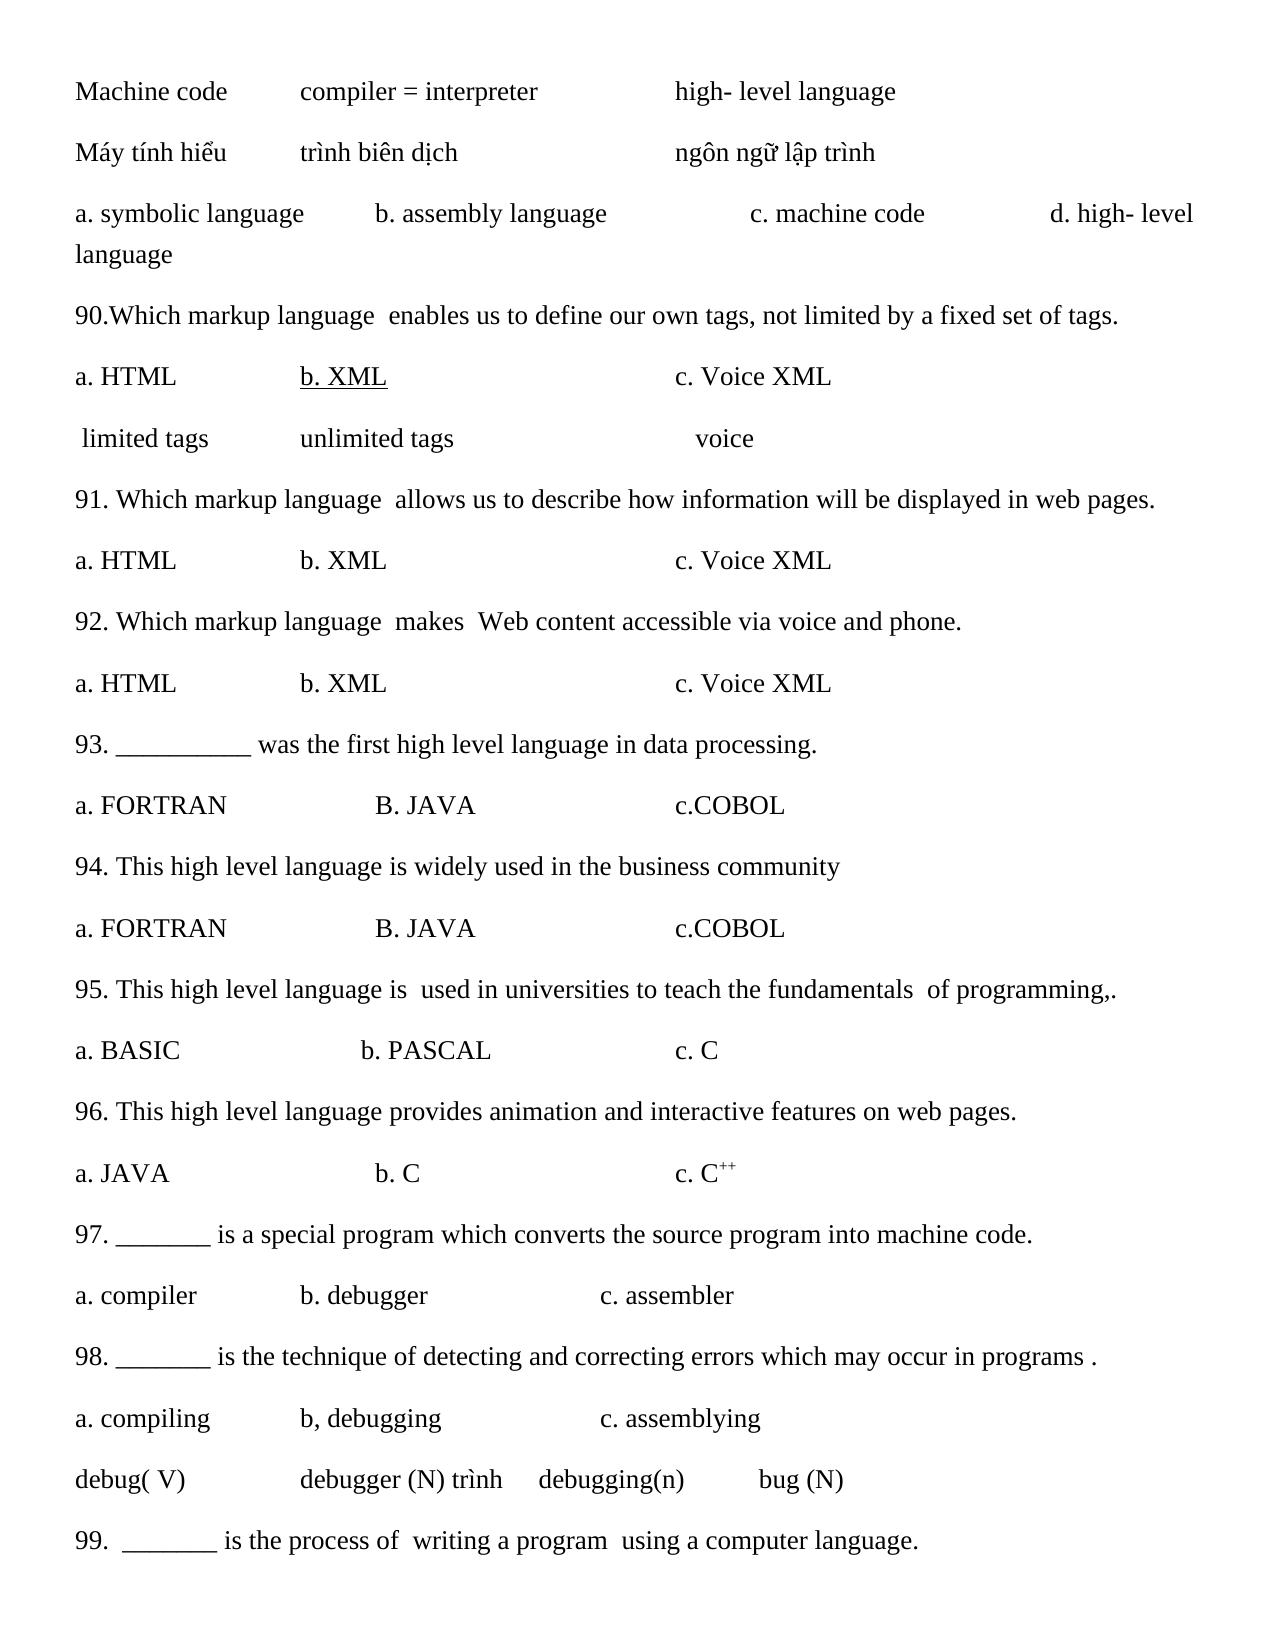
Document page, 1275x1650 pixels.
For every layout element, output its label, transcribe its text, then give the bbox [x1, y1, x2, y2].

text 96. This high level language provides animation and interactive features on web pages. [75, 1095, 1200, 1127]
text a. compiler b. debugger c. assembler [75, 1279, 1200, 1310]
text 90.Which markup language enables us to define our own tags, not limited by a fixed set of tags. [75, 299, 1200, 330]
text 99. _______ is the process of writing a program using a computer language. [75, 1524, 1200, 1555]
text a. FORTRAN B. JAVA c.COBOL [75, 789, 1200, 820]
text a. FORTRAN B. JAVA c.COBOL [75, 912, 1200, 943]
text a. HTML b. XML c. Voice XML [75, 544, 1200, 575]
text a. HTML b. XML c. Voice XML [75, 360, 1200, 392]
text 97. _______ is a special program which converts the source program into machine code. [75, 1218, 1200, 1249]
text a. JAVA b. C c. C++ [75, 1157, 1200, 1188]
text a. BASIC b. PASCAL c. C [75, 1034, 1200, 1065]
text 92. Which markup language makes Web content accessible via voice and phone. [75, 605, 1200, 637]
text debug( V) debugger (N) trình debugging(n) bug (N) [75, 1463, 1200, 1494]
text 98. _______ is the technique of detecting and correcting errors which may occur in programs . [75, 1340, 1200, 1372]
text Machine code compiler = interpreter high- level language [75, 75, 1200, 106]
text Máy tính hiểu trình biên dịch ngôn ngữ lập trình [75, 136, 1200, 167]
text 91. Which markup language allows us to describe how information will be displayed in web pages. [75, 483, 1200, 514]
text 95. This high level language is used in universities to teach the fundamentals of programming,. [75, 973, 1200, 1004]
text a. symbolic language b. assembly language c. machine code d. high- level language [75, 197, 1200, 269]
text a. compiling b, debugging c. assemblying [75, 1402, 1200, 1433]
text limited tags unlimited tags voice [75, 422, 1200, 453]
text 94. This high level language is widely used in the business community [75, 850, 1200, 882]
text a. HTML b. XML c. Voice XML [75, 667, 1200, 698]
text 93. __________ was the first high level language in data processing. [75, 728, 1200, 759]
